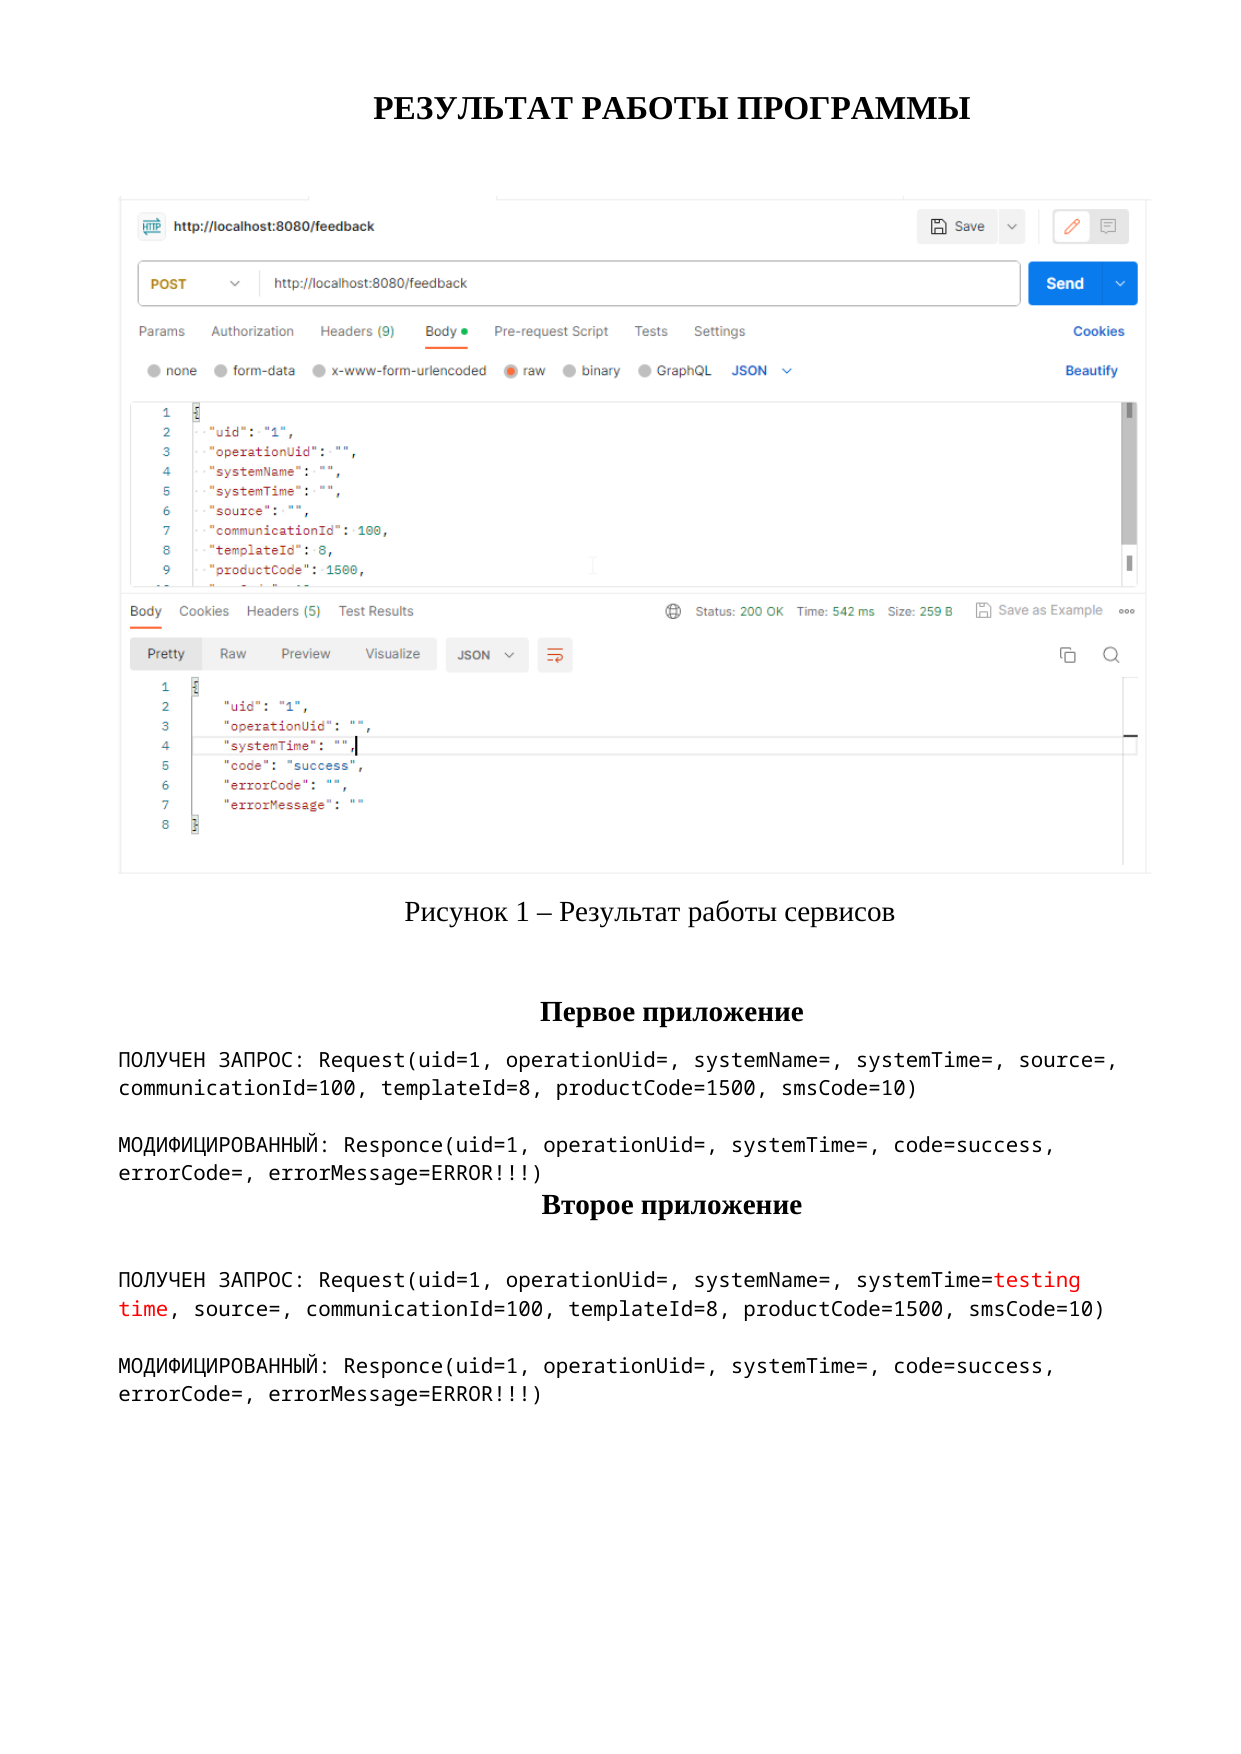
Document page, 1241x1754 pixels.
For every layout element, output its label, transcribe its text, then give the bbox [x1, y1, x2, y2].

text ПОЛУЧЕН ЗАПРОС: Request(uid=1, operationUid=, systemName=, systemTime=, source=, communicationId=100, templateId=8, productCode=1500, smsCode=10) [118, 1045, 1152, 1102]
text ПОЛУЧЕН ЗАПРОС: Request(uid=1, operationUid=, systemName=, systemTime=testing time, source=, communicationId=100, templateId=8, productCode=1500, smsCode=10) [118, 1266, 1152, 1322]
text Второе приложение [118, 1187, 1152, 1220]
text МОДИФИЦИРОВАННЫЙ: Responce(uid=1, operationUid=, systemTime=, code=success, errorCode=, errorMessage=ERROR!!!) [118, 1351, 1152, 1408]
picture [118, 196, 1152, 877]
text Рисунок 1 – Результат работы сервисов [118, 894, 1107, 927]
text МОДИФИЦИРОВАННЫЙ: Responce(uid=1, operationUid=, systemTime=, code=success, errorCode=, errorMessage=ERROR!!!) [118, 1130, 1152, 1187]
text РЕЗУЛЬТАТ РАБОТЫ ПРОГРАММЫ [118, 89, 1152, 127]
text Первое приложение [118, 994, 1152, 1028]
